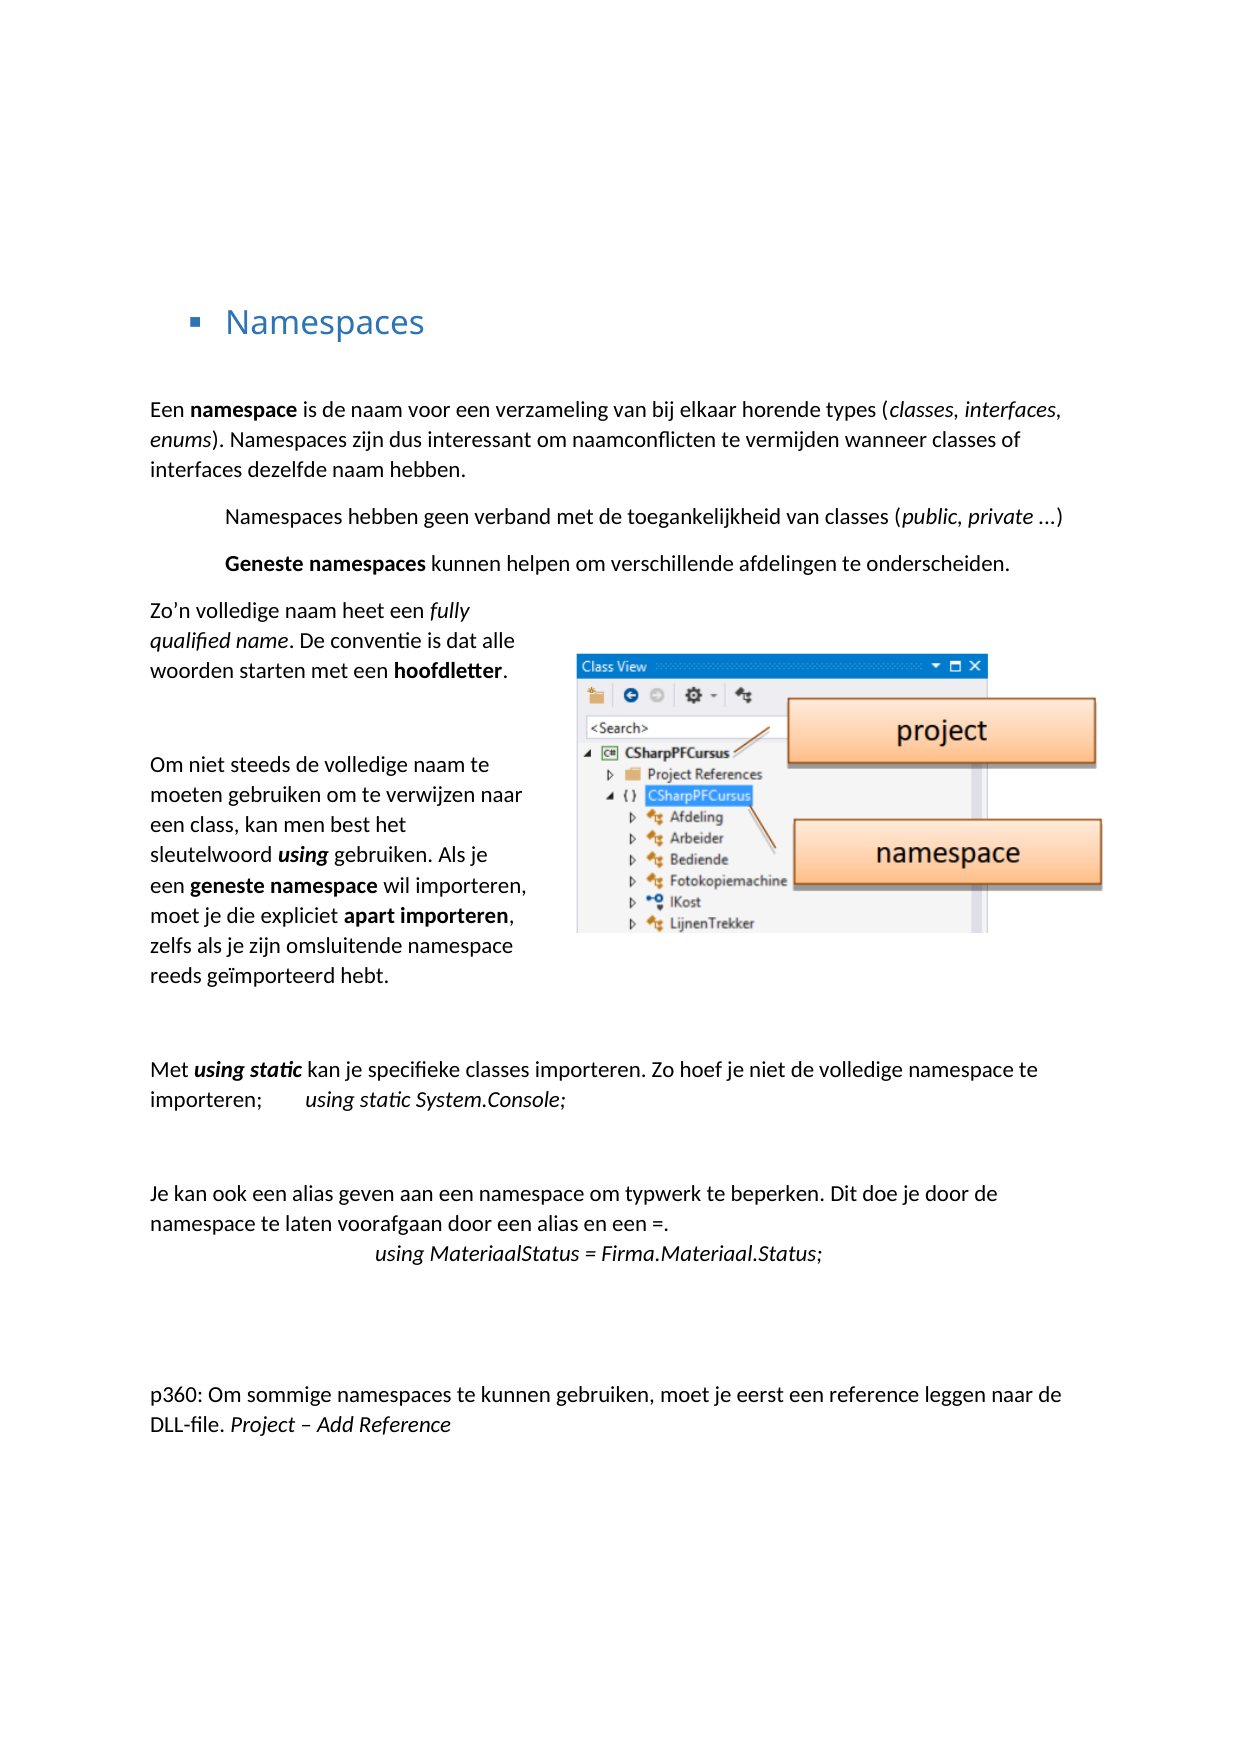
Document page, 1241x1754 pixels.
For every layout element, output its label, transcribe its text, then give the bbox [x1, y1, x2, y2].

text Geneste namespaces kunnen helpen om verschillende afdelingen te onderscheiden. [150, 549, 1090, 577]
text Zo’n volledige naam heet een fully qualified name. De conventie is dat alle woorden starten met een hoofdletter. [150, 596, 1090, 684]
subtitle Namespaces [187, 299, 1090, 344]
text Met using static kan je specifieke classes importeren. Zo hoef je niet de volledige namespace te importeren; using static System.Console; [150, 1055, 1090, 1113]
text p360: Om sommige namespaces te kunnen gebruiken, moet je eerst een reference leggen naar de DLL-file. Project – Add Reference [150, 1380, 1090, 1438]
text Een namespace is de naam voor een verzameling van bij elkaar horende types (classes, interfaces, enums). Namespaces zijn dus interessant om naamconflicten te vermijden wanneer classes of interfaces dezelfde naam hebben. [150, 395, 1090, 483]
picture [546, 623, 1130, 933]
text Om niet steeds de volledige naam te moeten gebruiken om te verwijzen naar een class, kan men best het sleutelwoord using gebruiken. Als je een geneste namespace wil importeren, moet je die expliciet apart importeren, zelfs als je zijn omsluitende namespace reeds geïmporteerd hebt. [150, 750, 1090, 989]
text Je kan ook een alias geven aan een namespace om typwerk te beperken. Dit doe je door de namespace te laten voorafgaan door een alias en een =. using MateriaalStatus = Firma.Materiaal.Status; [150, 1179, 1090, 1268]
text Namespaces hebben geen verband met de toegankelijkheid van classes (public, private ...) [150, 502, 1090, 530]
